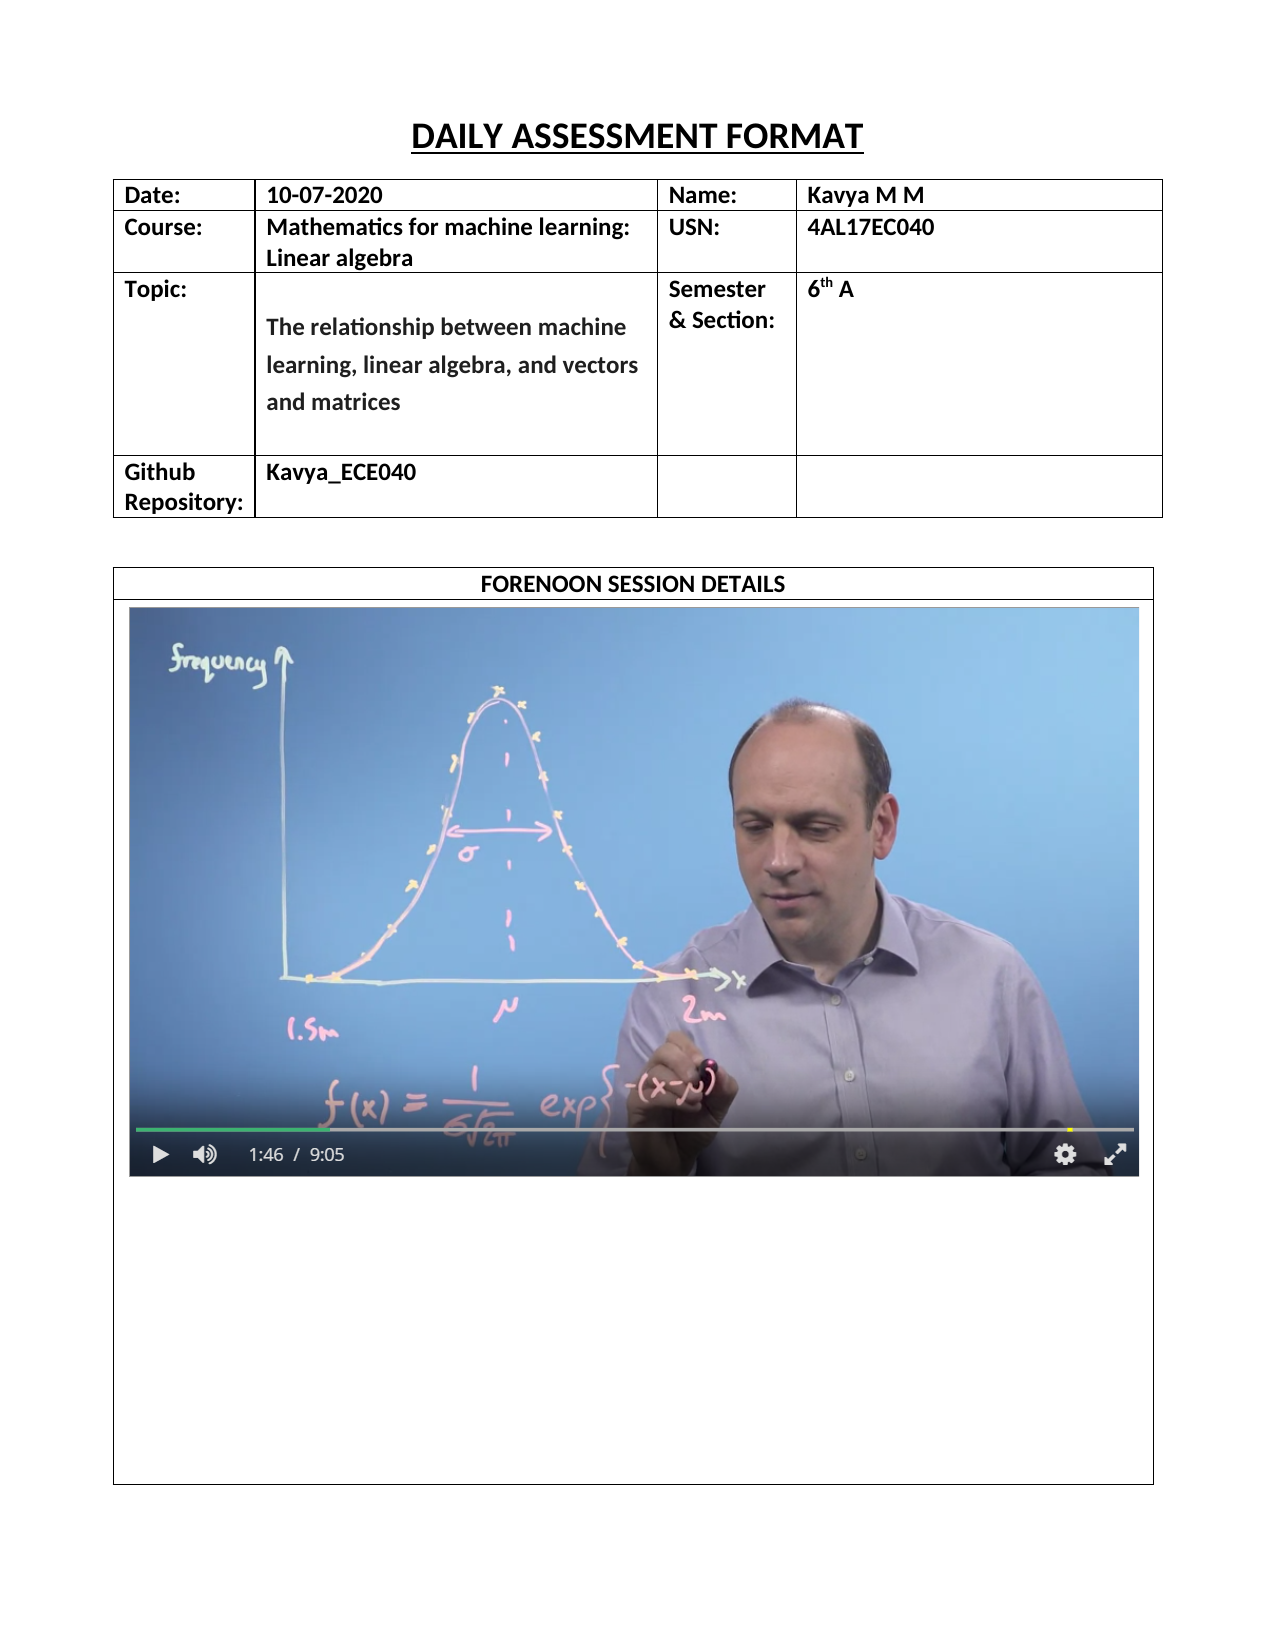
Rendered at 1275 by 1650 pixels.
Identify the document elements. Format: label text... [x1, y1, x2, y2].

table_cell Semester & Section: [658, 273, 796, 454]
picture [124, 600, 1140, 1179]
table_cell Course: [114, 211, 254, 272]
table_cell USN: [658, 211, 796, 272]
table_header Date: [114, 180, 254, 210]
table_cell Mathematics for machine learning: Linear algebra [256, 211, 657, 272]
table_header Name: [658, 180, 796, 210]
table_header FORENOON SESSION DETAILS [114, 568, 1153, 599]
table_cell [797, 456, 1162, 517]
table_cell [114, 600, 1153, 1484]
table_cell 6th A [797, 273, 1162, 454]
table_cell Github Repository: [114, 456, 254, 517]
table_cell The relationship between machine learning, linear algebra, and vectors and matrices [256, 273, 657, 454]
table_header 10-07-2020 [256, 180, 657, 210]
table_cell Topic: [114, 273, 254, 454]
table_cell Kavya_ECE040 [256, 456, 657, 517]
table_cell 4AL17EC040 [797, 211, 1162, 272]
table_header Kavya M M [797, 180, 1162, 210]
table_cell [658, 456, 796, 517]
text DAILY ASSESSMENT FORMAT [112, 112, 1162, 158]
